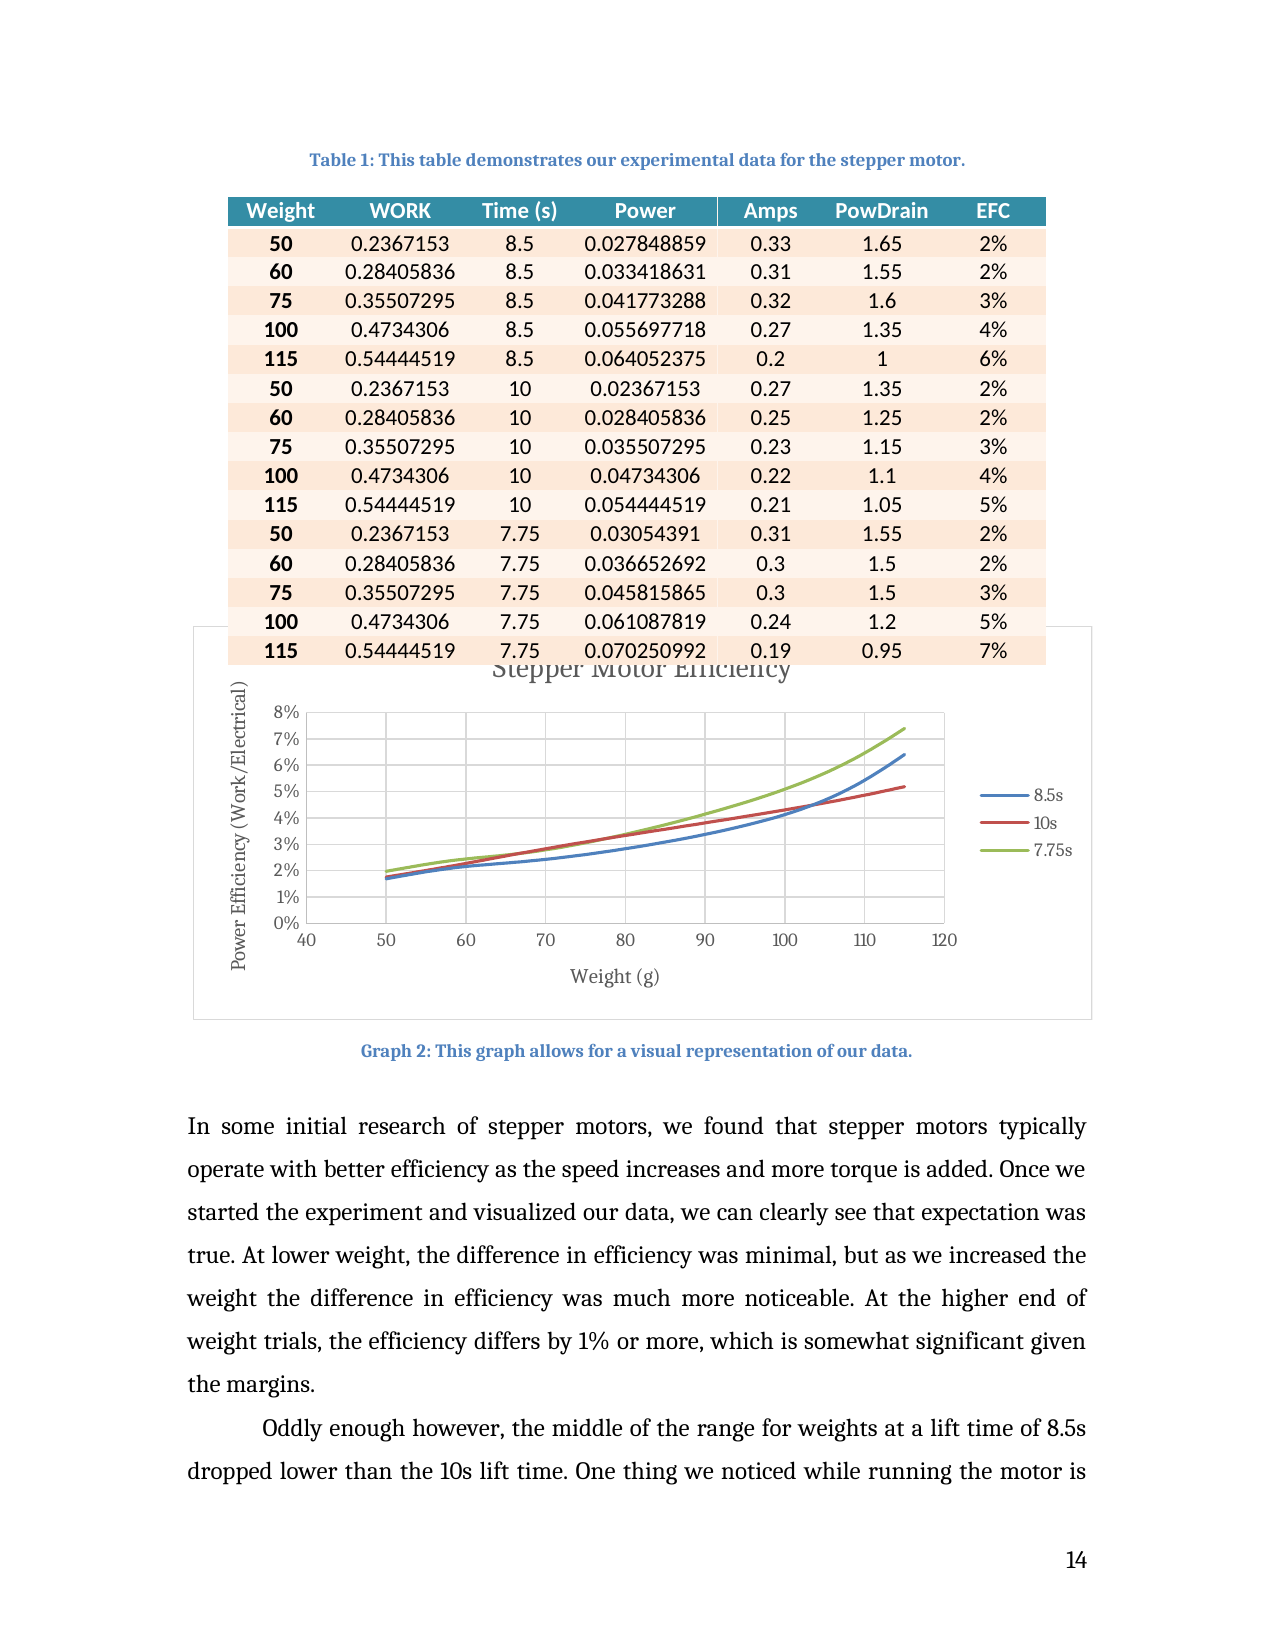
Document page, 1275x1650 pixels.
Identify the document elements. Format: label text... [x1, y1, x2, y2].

table_cell 100 [228, 607, 334, 636]
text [187, 1413, 1087, 1485]
table_cell 0.028405836 [573, 403, 717, 432]
table_cell 3% [940, 578, 1046, 607]
table_header Power [573, 197, 717, 226]
table_cell 0.23 [718, 432, 824, 461]
table_cell 2% [940, 549, 1046, 578]
table_cell 1.55 [824, 520, 940, 549]
table_cell 0.041773288 [573, 286, 717, 315]
table_cell 8.5 [467, 286, 573, 315]
table_cell 4% [940, 315, 1046, 344]
table_cell 0.4734306 [334, 461, 467, 490]
table_cell 10 [467, 374, 573, 403]
table_cell 3% [940, 432, 1046, 461]
table_cell 7.75 [467, 607, 573, 636]
table_cell 7.75 [467, 520, 573, 549]
table_cell 115 [228, 636, 334, 665]
table_cell 0.31 [718, 257, 824, 286]
table_cell 0.54444519 [334, 490, 467, 519]
table_cell 8.5 [467, 229, 573, 257]
table_cell 0.064052375 [573, 345, 717, 374]
table_cell 0.054444519 [573, 490, 717, 519]
table_cell 0.3 [718, 549, 824, 578]
table_cell 7% [940, 636, 1046, 665]
table_cell 0.055697718 [573, 315, 717, 344]
table_cell 7.75 [467, 578, 573, 607]
table_cell 0.070250992 [573, 636, 717, 665]
table_cell 0.035507295 [573, 432, 717, 461]
table_cell 4% [940, 461, 1046, 490]
table_cell 0.22 [718, 461, 824, 490]
table_cell 2% [940, 229, 1046, 257]
table_cell 50 [228, 229, 334, 257]
table_cell 1.25 [824, 403, 940, 432]
table_cell 0.33 [718, 229, 824, 257]
table_cell 1.65 [824, 229, 940, 257]
table_cell 5% [940, 490, 1046, 519]
table_cell 0.28405836 [334, 257, 467, 286]
table_cell 1.55 [824, 257, 940, 286]
table_cell 1.05 [824, 490, 940, 519]
table_cell 7.75 [467, 549, 573, 578]
table_cell 50 [228, 520, 334, 549]
table_cell 2% [940, 403, 1046, 432]
table_cell 8.5 [467, 257, 573, 286]
table_cell 75 [228, 286, 334, 315]
table_cell 115 [228, 345, 334, 374]
table_cell 0.02367153 [573, 374, 717, 403]
table_cell 10 [467, 490, 573, 519]
table_cell 2% [940, 374, 1046, 403]
table_cell 0.21 [718, 490, 824, 519]
table_header Amps [718, 197, 824, 226]
table_cell 0.35507295 [334, 432, 467, 461]
table_cell 2% [940, 520, 1046, 549]
table_cell 0.04734306 [573, 461, 717, 490]
table_cell 0.2367153 [334, 374, 467, 403]
table_cell 0.3 [718, 578, 824, 607]
table_cell 8.5 [467, 345, 573, 374]
table_cell 10 [467, 403, 573, 432]
table_cell 0.036652692 [573, 549, 717, 578]
text In some initial research of stepper motors, we found that stepper motors typically operate with better efficiency as the speed increases and more torque is added. Once we started the experiment and visualized our data, we can clearly see that expectation was true. At lower weight, the difference in efficiency was minimal, but as we increased the weight the difference in efficiency was much more noticeable. At the higher end of weight trials, the efficiency differs by 1% or more, which is somewhat significant given the margins. [187, 1062, 1087, 1399]
table_cell 60 [228, 257, 334, 286]
table_cell 0.35507295 [334, 578, 467, 607]
table_cell 50 [228, 374, 334, 403]
table_cell 0.27 [718, 315, 824, 344]
table_cell 1.2 [824, 607, 940, 636]
table_cell 0.35507295 [334, 286, 467, 315]
table_cell 5% [940, 607, 1046, 636]
table_header WORK [334, 197, 467, 226]
table_cell 0.25 [718, 403, 824, 432]
table_cell 100 [228, 315, 334, 344]
table_cell 1.5 [824, 578, 940, 607]
table_header EFC [940, 197, 1046, 226]
table_cell 1 [824, 345, 940, 374]
table_cell 0.2367153 [334, 229, 467, 257]
table_header Weight [228, 197, 334, 226]
text Table 1: This table demonstrates our experimental data for the stepper motor. [187, 150, 1087, 172]
table_cell 10 [467, 432, 573, 461]
table_cell 1.5 [824, 549, 940, 578]
table_cell 1.6 [824, 286, 940, 315]
table_cell 0.54444519 [334, 345, 467, 374]
table_cell 0.28405836 [334, 549, 467, 578]
table_header Time (s) [467, 197, 573, 226]
table_cell 100 [228, 461, 334, 490]
table_cell 0.28405836 [334, 403, 467, 432]
table_cell 0.24 [718, 607, 824, 636]
table_cell 60 [228, 549, 334, 578]
table_cell 0.2367153 [334, 520, 467, 549]
table_cell 0.54444519 [334, 636, 467, 665]
table_cell 0.033418631 [573, 257, 717, 286]
table_cell 8.5 [467, 315, 573, 344]
table_cell 10 [467, 461, 573, 490]
table_cell 0.045815865 [573, 578, 717, 607]
table_cell 0.27 [718, 374, 824, 403]
table_cell 1.1 [824, 461, 940, 490]
table_cell 0.19 [718, 636, 824, 665]
table_cell 0.32 [718, 286, 824, 315]
table_cell 1.35 [824, 315, 940, 344]
table_cell 0.027848859 [573, 229, 717, 257]
table_cell 7.75 [467, 636, 573, 665]
table_cell 2% [940, 257, 1046, 286]
table_cell 1.35 [824, 374, 940, 403]
table_cell 0.95 [824, 636, 940, 665]
table_header PowDrain [824, 197, 940, 226]
table_cell 0.061087819 [573, 607, 717, 636]
table_cell 75 [228, 432, 334, 461]
table_cell 0.31 [718, 520, 824, 549]
table_cell 3% [940, 286, 1046, 315]
table_cell 6% [940, 345, 1046, 374]
table_cell 0.4734306 [334, 315, 467, 344]
table_cell 0.4734306 [334, 607, 467, 636]
table_cell 75 [228, 578, 334, 607]
table_cell 0.03054391 [573, 520, 717, 549]
text In some initial research of stepper motors, we found that stepper motors typically operate with better efficiency as the speed increases and more torque is added. Once we started the experiment and visualized our data, we can clearly see that expectation was true. At lower weight, the difference in efficiency was minimal, but as we increased the weight the difference in efficiency was much more noticeable. At the higher end of weight trials, the efficiency differs by 1% or more, which is somewhat significant given the margins. [187, 666, 1087, 1040]
table_cell 0.2 [718, 345, 824, 374]
table_cell 60 [228, 403, 334, 432]
table_cell 1.15 [824, 432, 940, 461]
table_cell 115 [228, 490, 334, 519]
